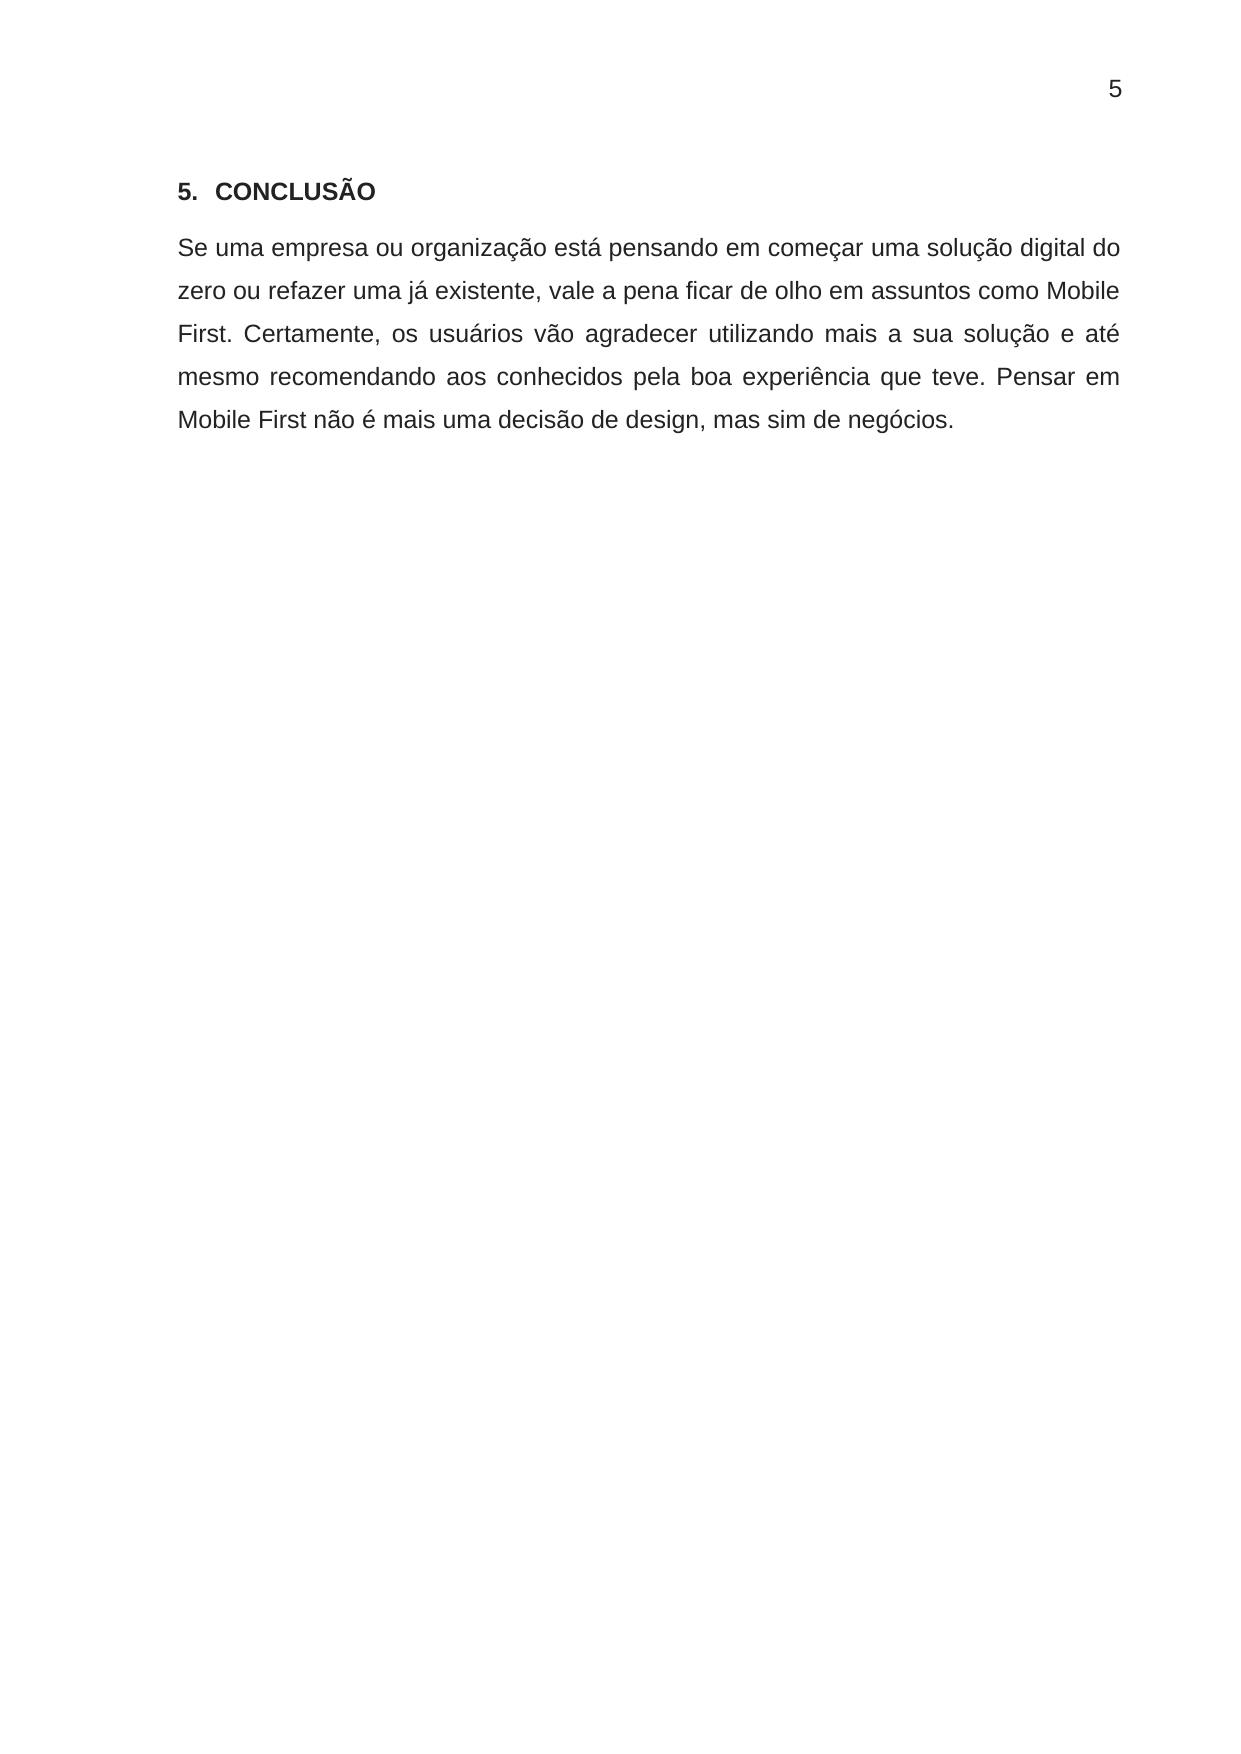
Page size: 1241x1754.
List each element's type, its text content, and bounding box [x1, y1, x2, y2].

text Se uma empresa ou organização está pensando em começar uma solução digital do zero ou refazer uma já existente, vale a pena ficar de olho em assuntos como Mobile First. Certamente, os usuários vão agradecer utilizando mais a sua solução e até mesmo recomendando aos conhecidos pela boa experiência que teve. Pensar em Mobile First não é mais uma decisão de design, mas sim de negócios. [177, 233, 1122, 434]
subtitle CONCLUSÃO [177, 177, 1122, 206]
